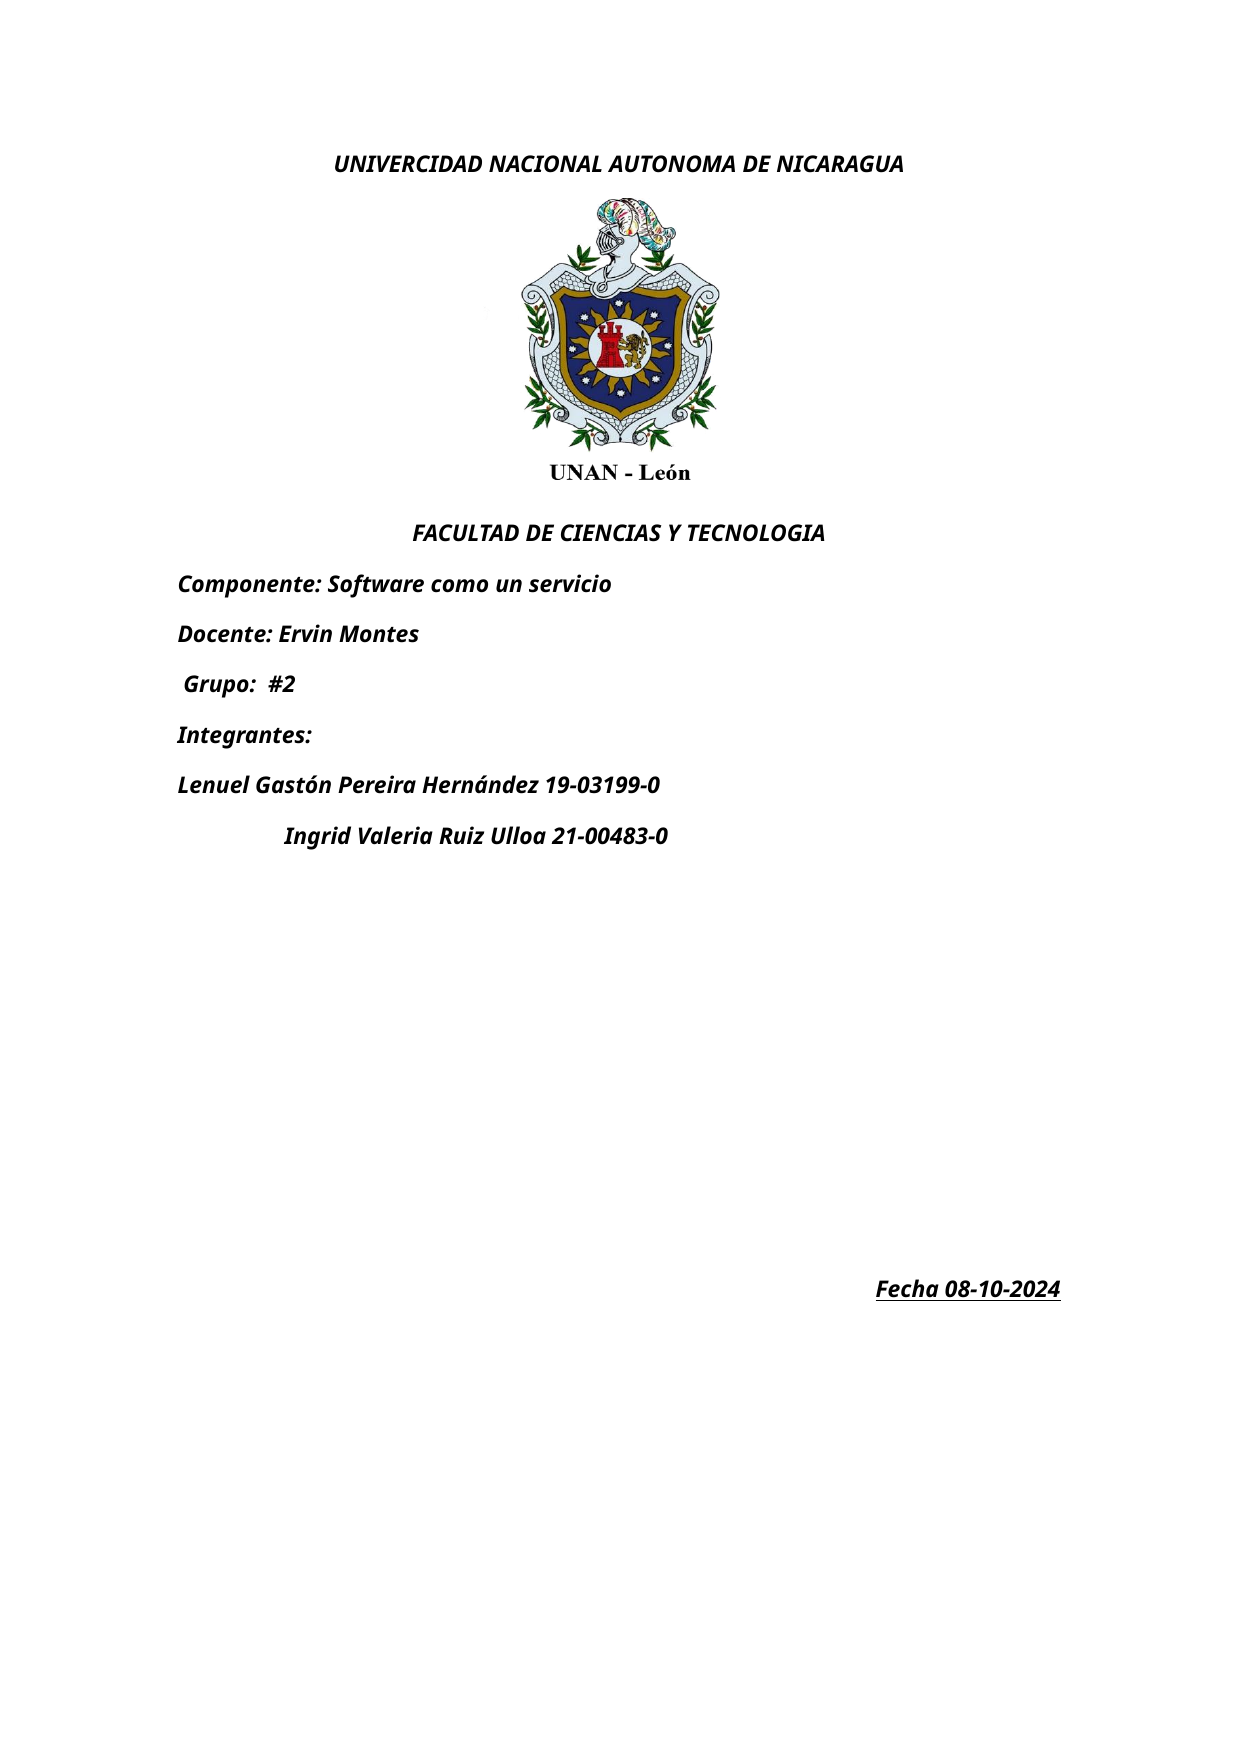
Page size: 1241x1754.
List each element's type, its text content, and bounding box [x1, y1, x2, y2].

text Lenuel Gastón Pereira Hernández 19-03199-0 [177, 769, 1063, 801]
text Grupo: #2 [177, 668, 1063, 700]
text Docente: Ervin Montes [177, 618, 1063, 649]
text Componente: Software como un servicio [177, 568, 1063, 599]
text Integrantes: [177, 719, 1063, 750]
text Fecha 08-10-2024 [177, 1273, 1063, 1305]
text Ingrid Valeria Ruiz Ulloa 21-00483-0 [177, 820, 1063, 851]
text FACULTAD DE CIENCIAS Y TECNOLOGIA [177, 517, 1063, 548]
text UNIVERCIDAD NACIONAL AUTONOMA DE NICARAGUA [177, 148, 1063, 179]
picture [483, 198, 757, 498]
